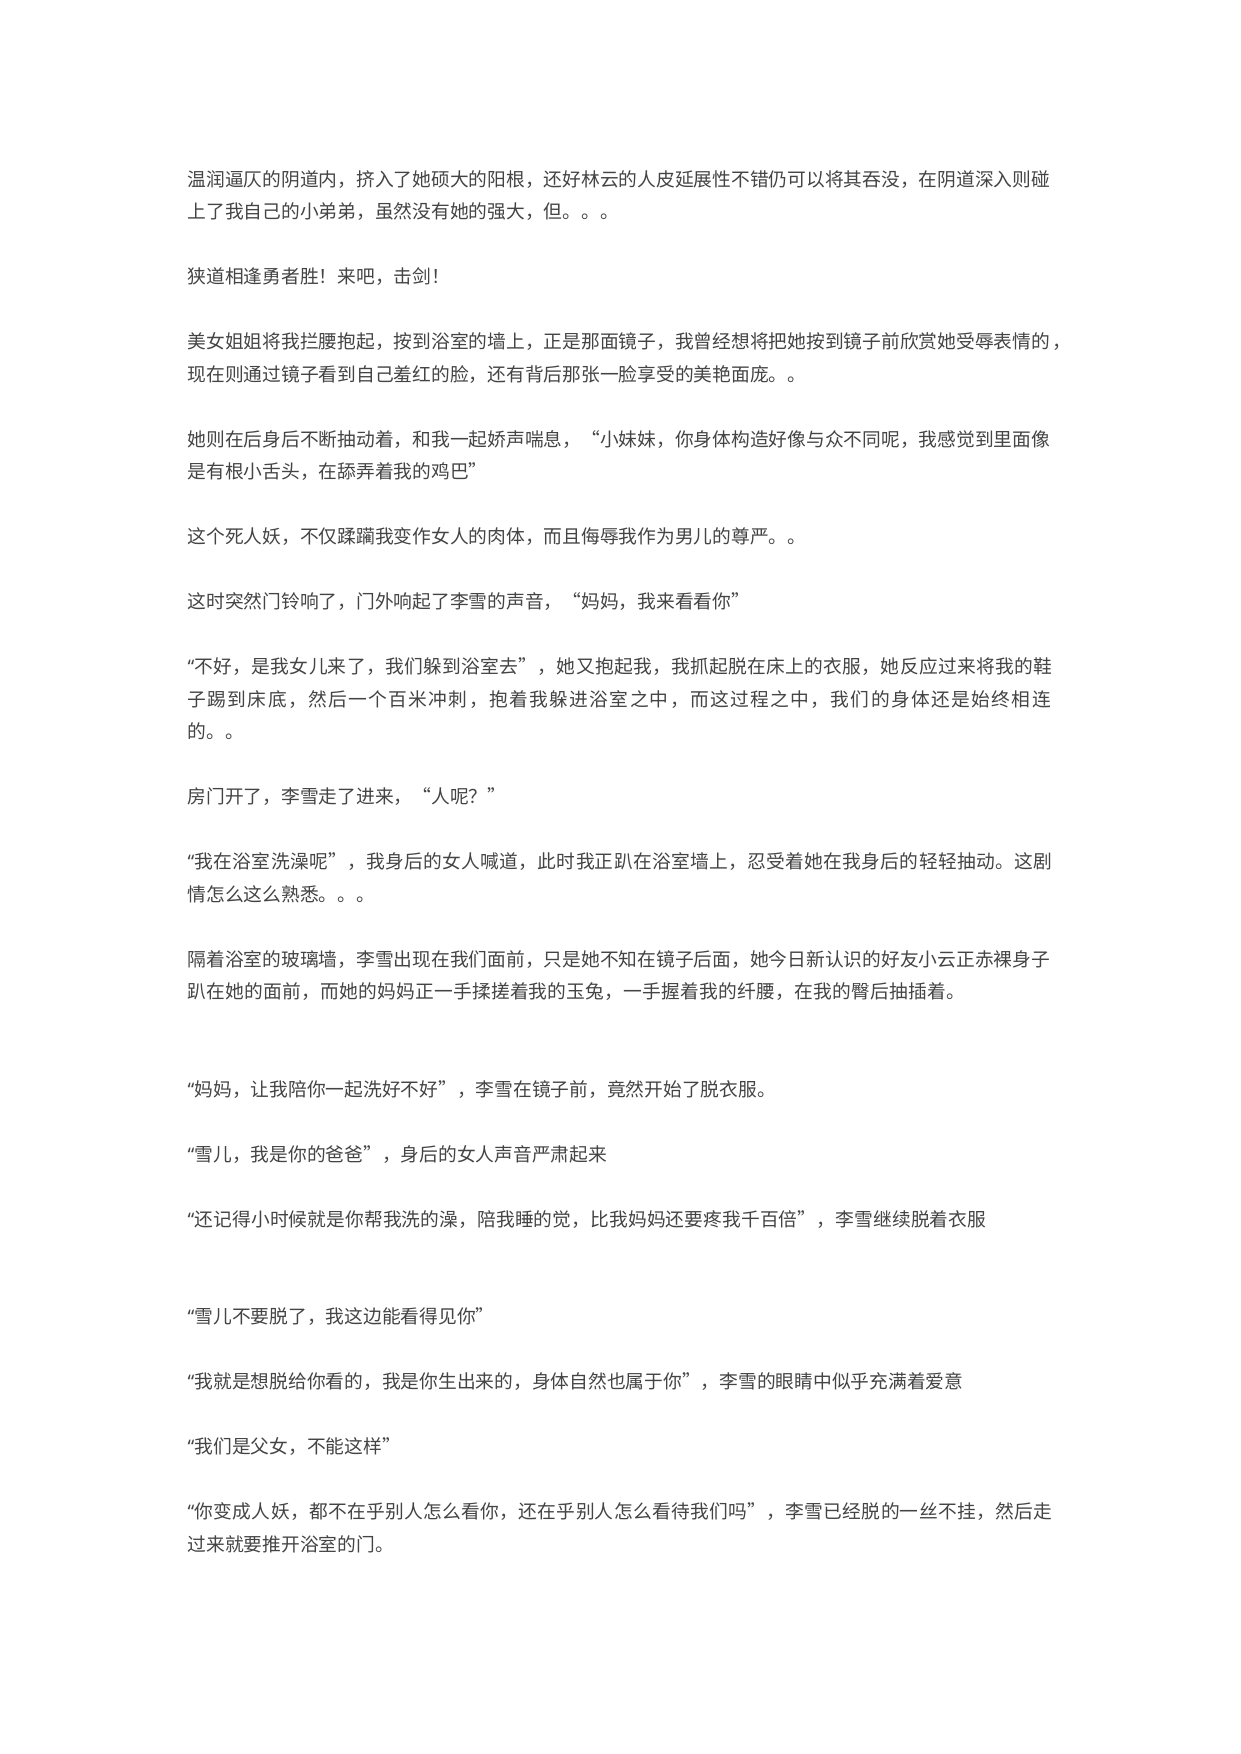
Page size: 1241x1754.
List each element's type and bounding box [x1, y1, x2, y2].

text [187, 162, 1053, 1216]
text [187, 1217, 1053, 1592]
